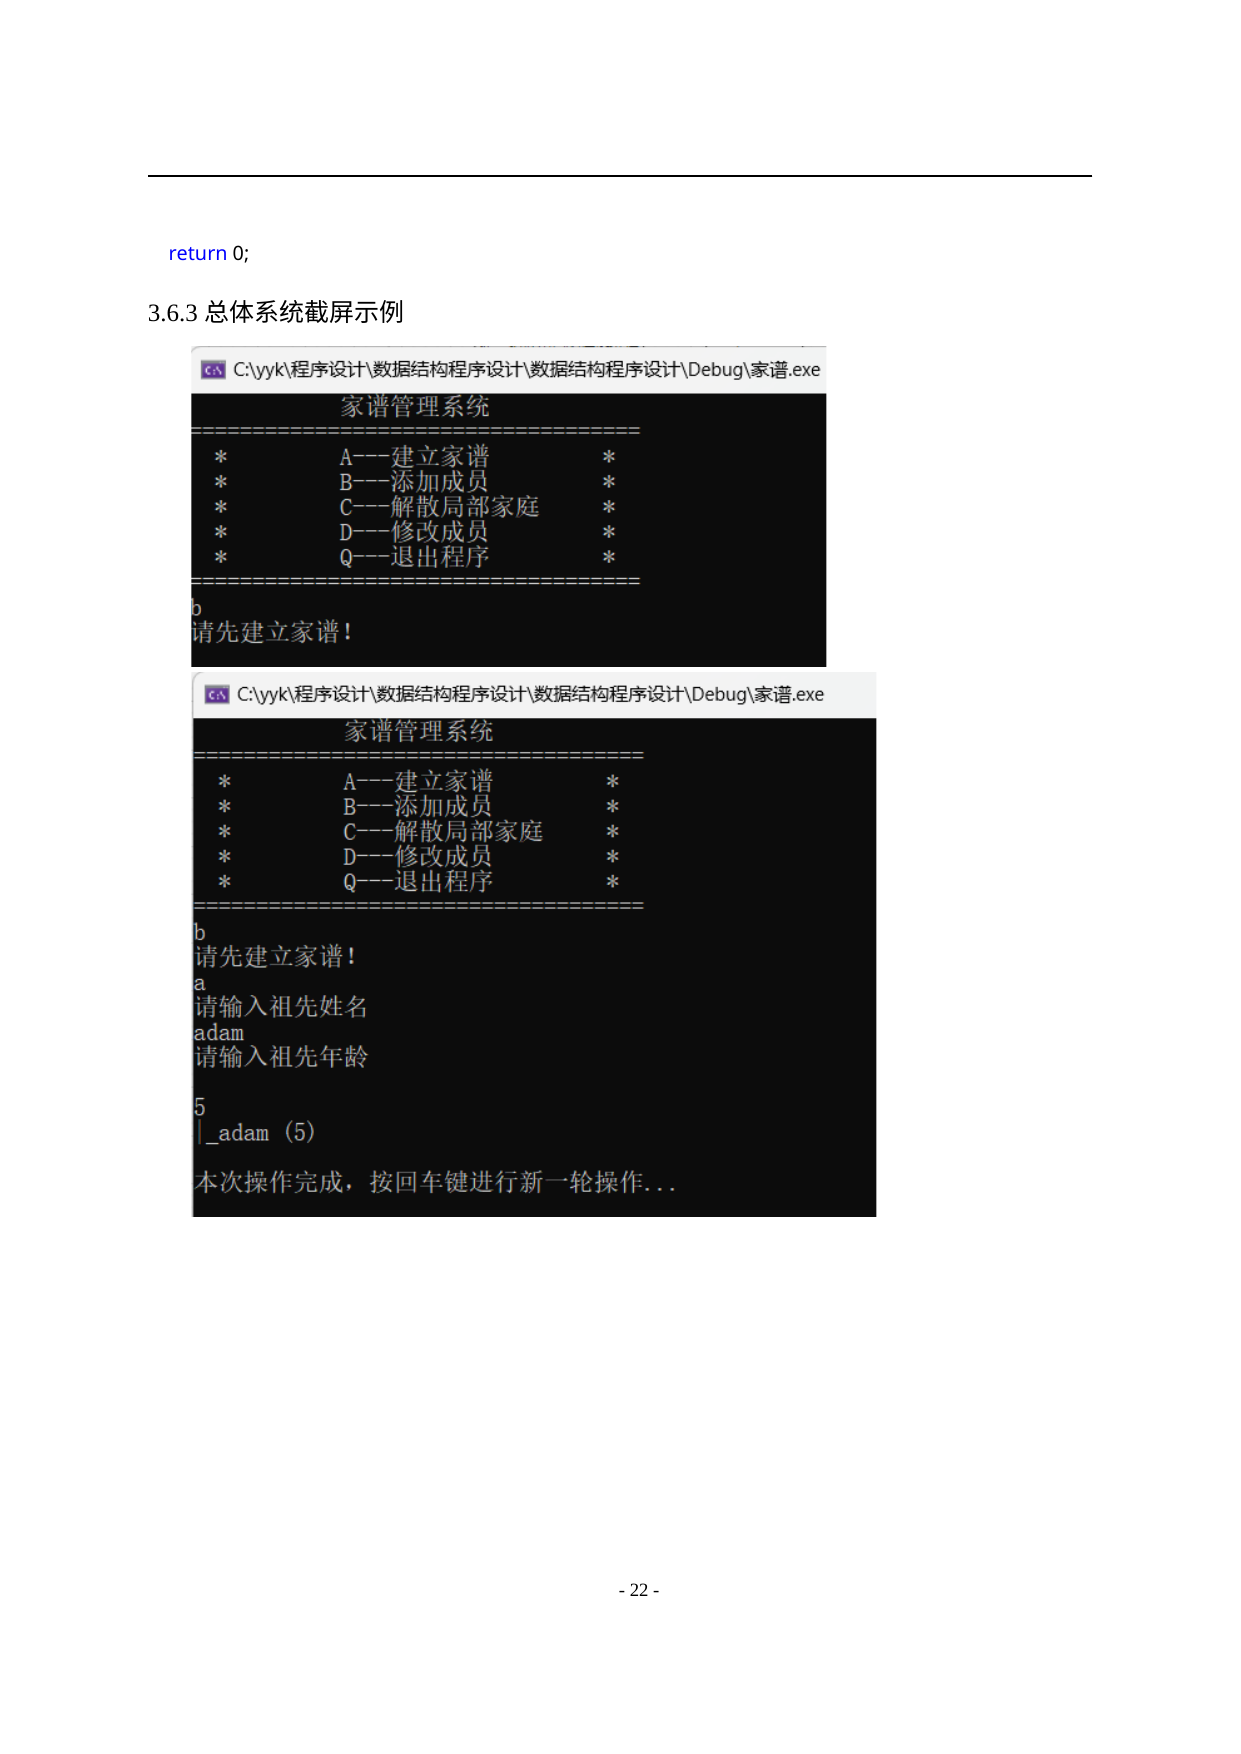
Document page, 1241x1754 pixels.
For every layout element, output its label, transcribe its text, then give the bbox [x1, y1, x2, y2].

subtitle return 0; [148, 239, 598, 266]
subtitle 3.6.3 总体系统截屏示例 [148, 292, 1092, 328]
